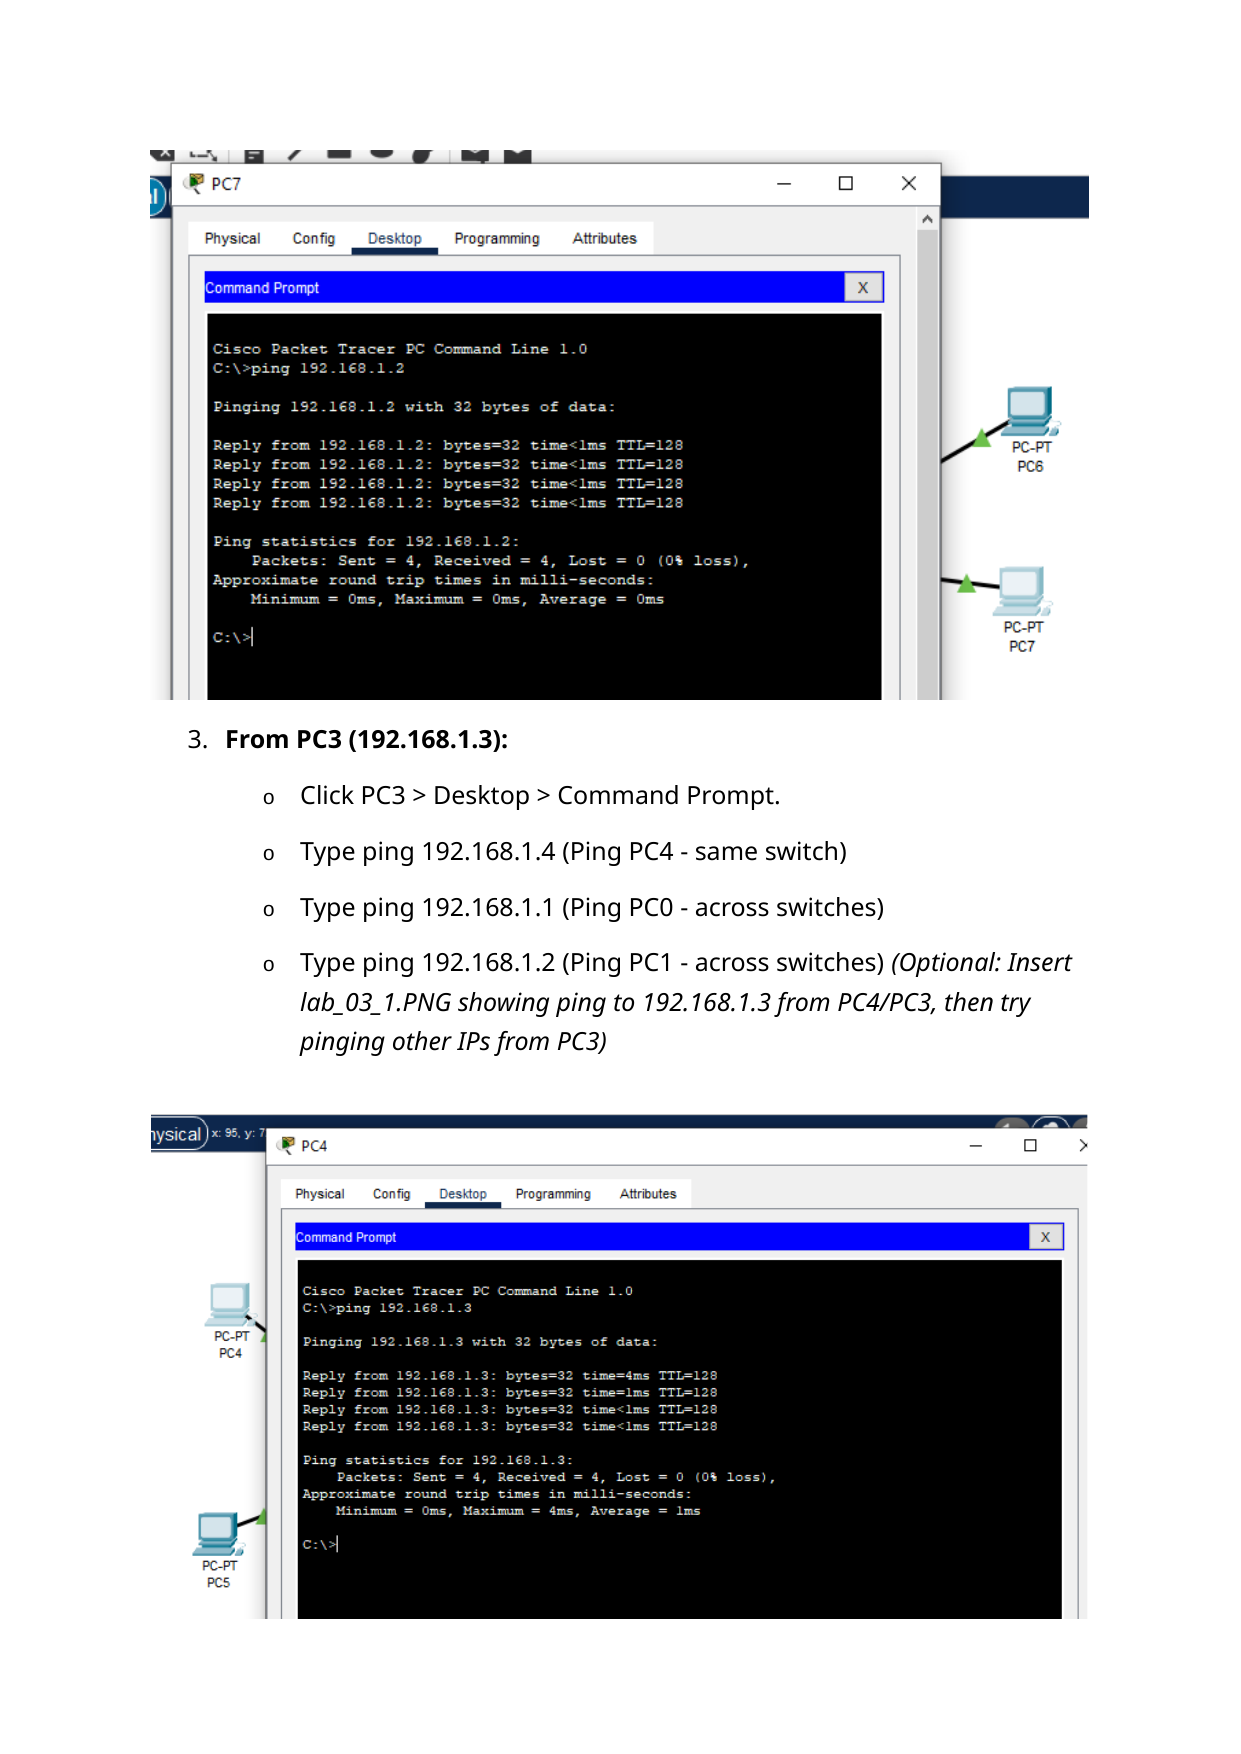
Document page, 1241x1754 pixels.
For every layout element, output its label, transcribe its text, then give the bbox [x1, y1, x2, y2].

list Type ping 192.168.1.4 (Ping PC4 - same switch) [262, 833, 1090, 867]
list Type ping 192.168.1.1 (Ping PC0 - across switches) [262, 889, 1090, 923]
list Click PC3 > Desktop > Command Prompt. [262, 778, 1090, 812]
list Type ping 192.168.1.2 (Ping PC1 - across switches) (Optional: Insert lab_03_1.PNG showing ping to 192.168.1.3 from PC4/PC3, then try pinging other IPs from PC3) [262, 945, 1090, 1057]
list From PC3 (192.168.1.3): [187, 722, 1090, 756]
picture [150, 150, 1089, 700]
picture [149, 1114, 1087, 1618]
picture [150, 189, 158, 203]
